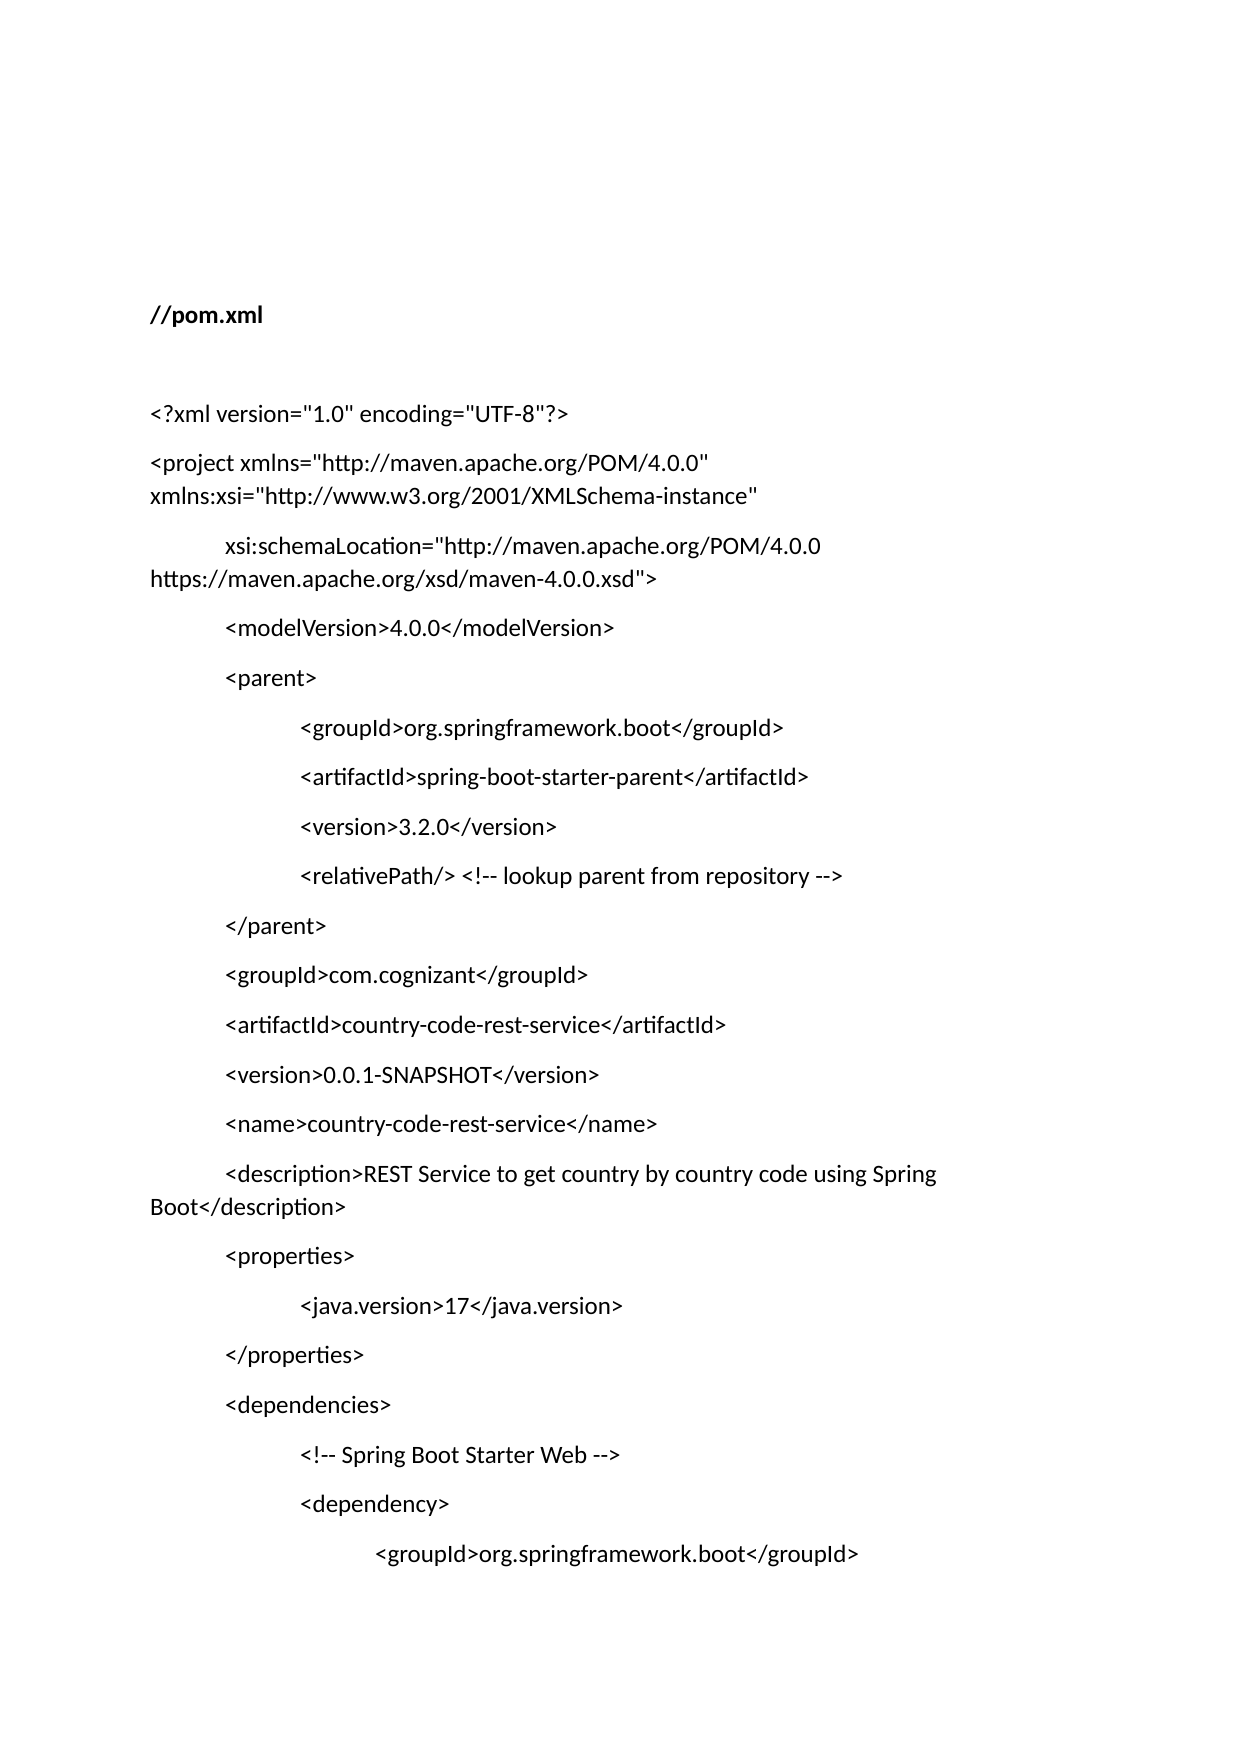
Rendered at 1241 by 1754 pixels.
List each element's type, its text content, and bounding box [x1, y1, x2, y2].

text <relativePath/> <!-- lookup parent from repository --> [150, 860, 1090, 891]
text <java.version>17</java.version> [150, 1290, 1090, 1321]
text </properties> [150, 1339, 1090, 1370]
text <?xml version="1.0" encoding="UTF-8"?> [150, 398, 1090, 428]
text <parent> [150, 662, 1090, 693]
text //pom.xml [150, 299, 1090, 329]
text </parent> [150, 910, 1090, 941]
text <properties> [150, 1240, 1090, 1271]
text <artifactId>country-code-rest-service</artifactId> [150, 1009, 1090, 1040]
text <!-- Spring Boot Starter Web --> [150, 1439, 1090, 1469]
text xsi:schemaLocation="http://maven.apache.org/POM/4.0.0 https://maven.apache.org/xsd/maven-4.0.0.xsd"> [150, 530, 1090, 593]
text <artifactId>spring-boot-starter-parent</artifactId> [150, 761, 1090, 792]
text <dependencies> [150, 1389, 1090, 1420]
text <groupId>com.cognizant</groupId> [150, 959, 1090, 990]
text <version>0.0.1-SNAPSHOT</version> [150, 1059, 1090, 1089]
text <project xmlns="http://maven.apache.org/POM/4.0.0" xmlns:xsi="http://www.w3.org/2001/XMLSchema-instance" [150, 447, 1090, 511]
text <version>3.2.0</version> [150, 811, 1090, 841]
text <name>country-code-rest-service</name> [150, 1108, 1090, 1139]
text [150, 1538, 1090, 1568]
text <groupId>org.springframework.boot</groupId> [150, 712, 1090, 742]
text <modelVersion>4.0.0</modelVersion> [150, 612, 1090, 643]
text <dependency> [150, 1488, 1090, 1519]
text <description>REST Service to get country by country code using Spring Boot</description> [150, 1158, 1090, 1221]
